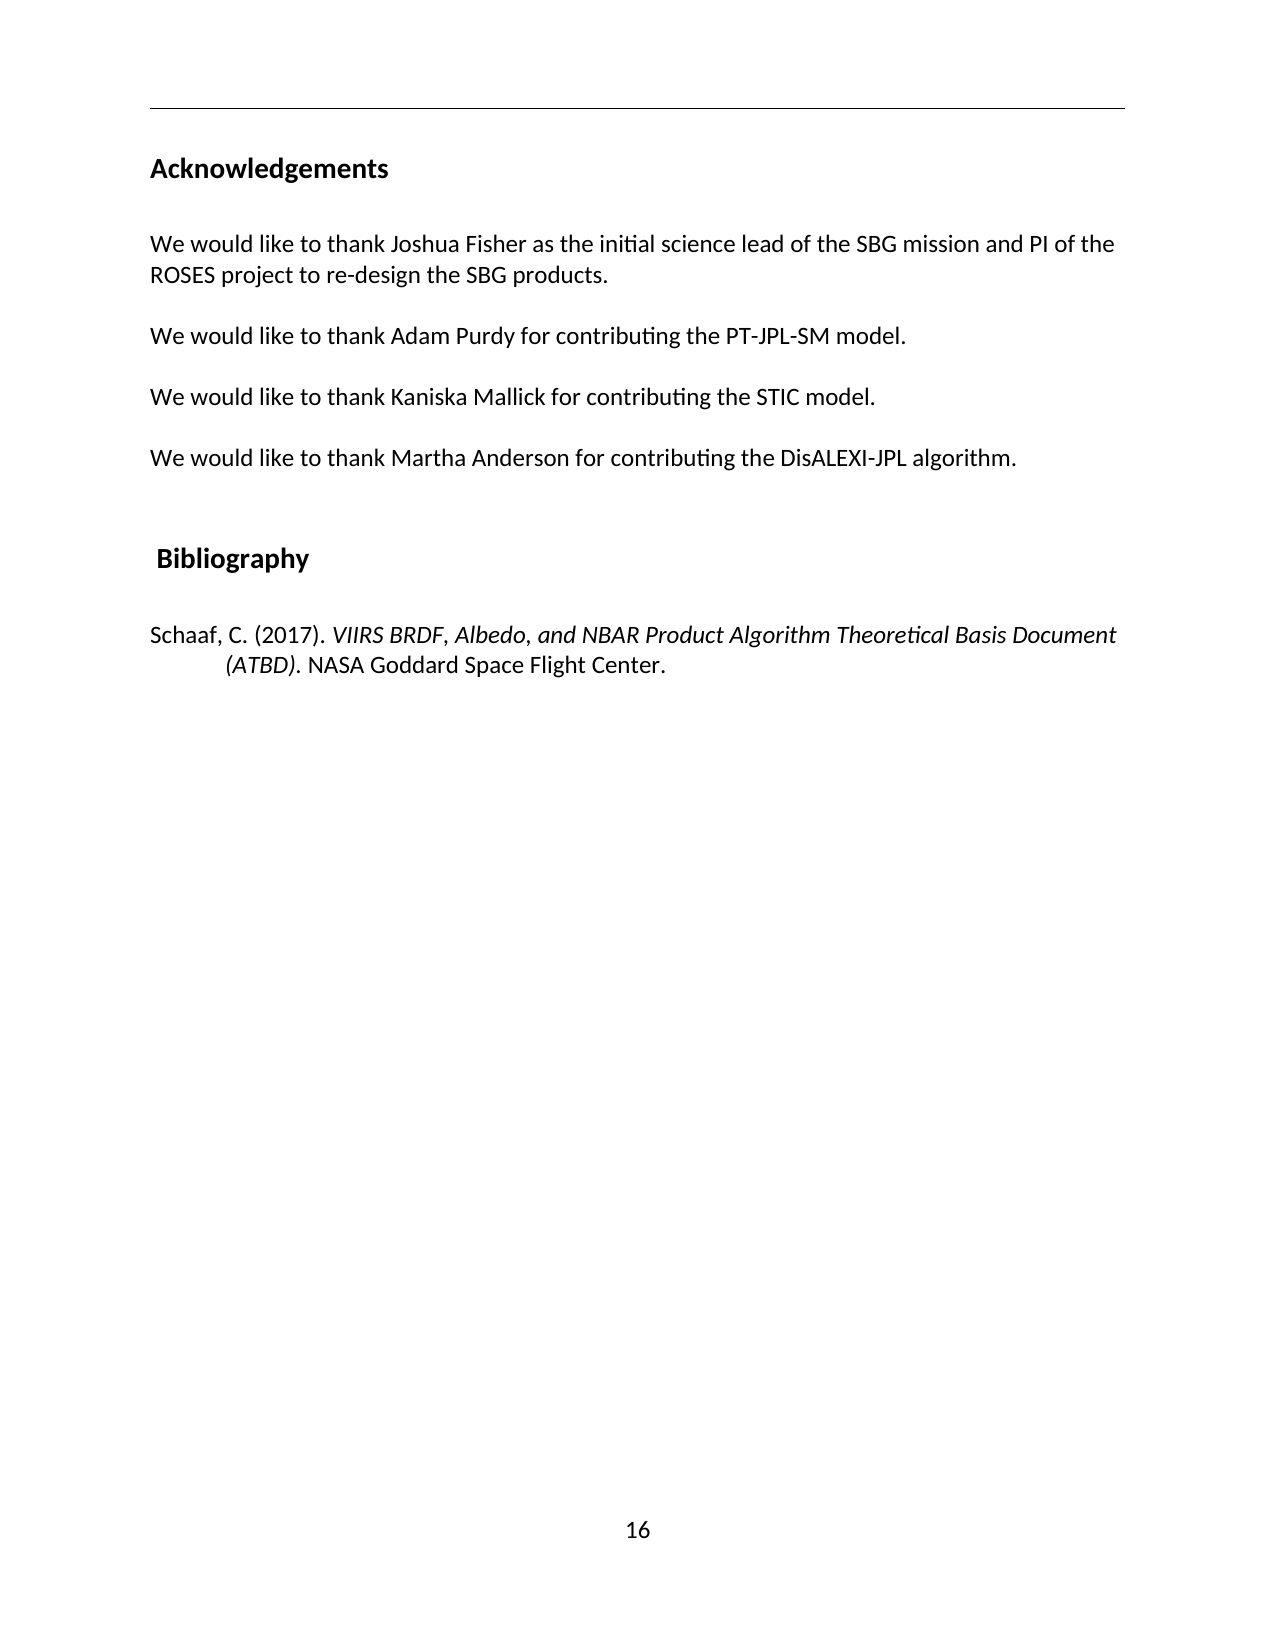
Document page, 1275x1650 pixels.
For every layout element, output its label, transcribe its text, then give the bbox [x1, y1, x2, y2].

text We would like to thank Adam Purdy for contributing the PT-JPL-SM model. [150, 320, 1125, 351]
text We would like to thank Kaniska Mallick for contributing the STIC model. [150, 381, 1125, 412]
text We would like to thank Martha Anderson for contributing the DisALEXI-JPL algorithm. [150, 442, 1125, 473]
subtitle Acknowledgements [150, 150, 1125, 186]
text We would like to thank Joshua Fisher as the initial science lead of the SBG mission and PI of the ROSES project to re-design the SBG products. [150, 228, 1125, 289]
